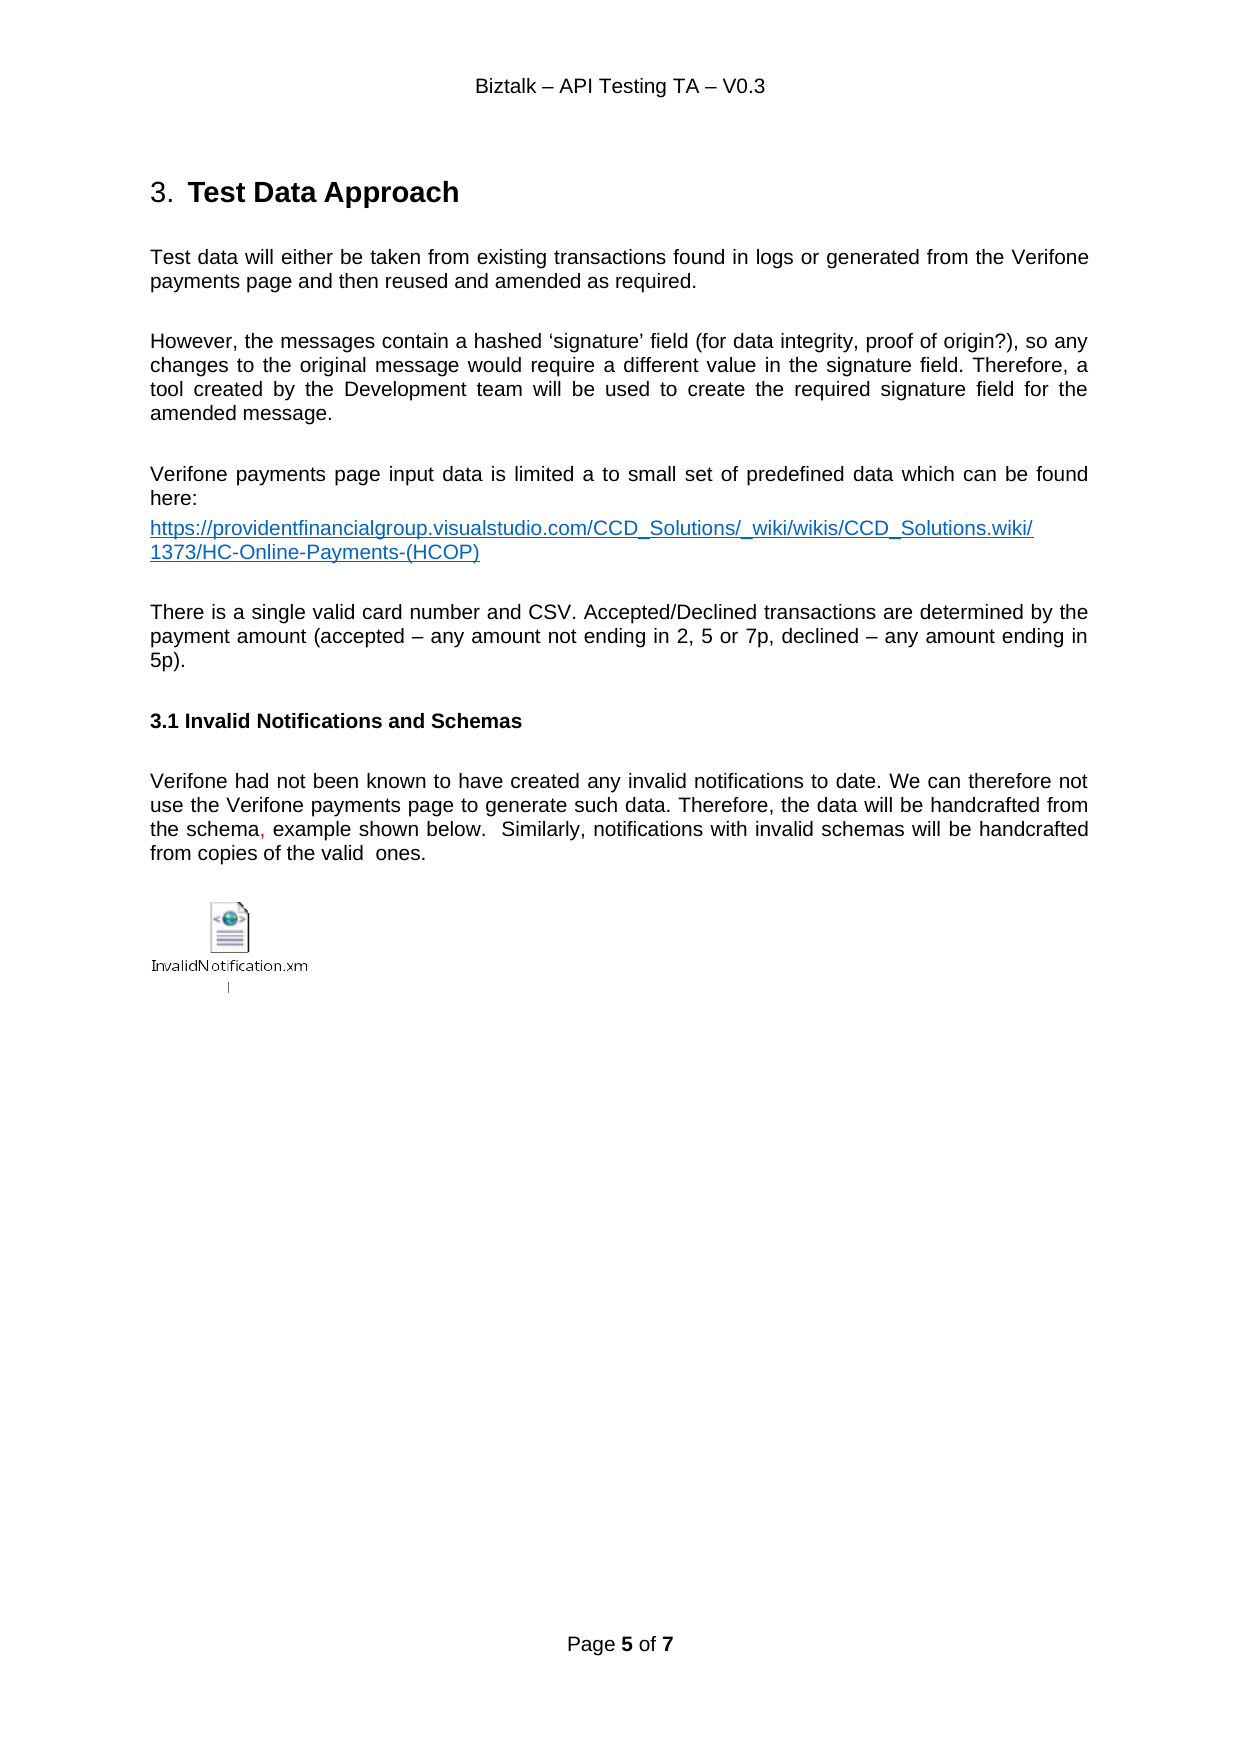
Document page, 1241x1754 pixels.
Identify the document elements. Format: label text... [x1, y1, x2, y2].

text Verifone payments page input data is limited a to small set of predefined data which can be found here: [150, 462, 1090, 509]
text Verifone had not been known to have created any invalid notifications to date. We can therefore not use the Verifone payments page to generate such data. Therefore, the data will be handcrafted from the schema, example shown below. Similarly, notifications with invalid schemas will be handcrafted from copies of the valid ones. [150, 769, 1090, 865]
subtitle Test Data Approach [150, 175, 1090, 208]
text https://providentfinancialgroup.visualstudio.com/CCD_Solutions/_wiki/wikis/CCD_Solutions.wiki/1373/HC-Online-Payments-(HCOP) [150, 516, 1090, 564]
text However, the messages contain a hashed ‘signature’ field (for data integrity, proof of origin?), so any changes to the original message would require a different value in the signature field. Therefore, a tool created by the Development team will be used to create the required signature field for the amended message. [150, 329, 1090, 425]
text 3.1 Invalid Notifications and Schemas [150, 708, 1090, 732]
text Test data will either be taken from existing transactions found in logs or generated from the Verifone payments page and then reused and amended as required. [150, 245, 1090, 293]
text There is a single valid card number and CSV. Accepted/Declined transactions are determined by the payment amount (accepted – any amount not ending in 2, 5 or 7p, declined – any amount ending in 5p). [150, 600, 1090, 672]
